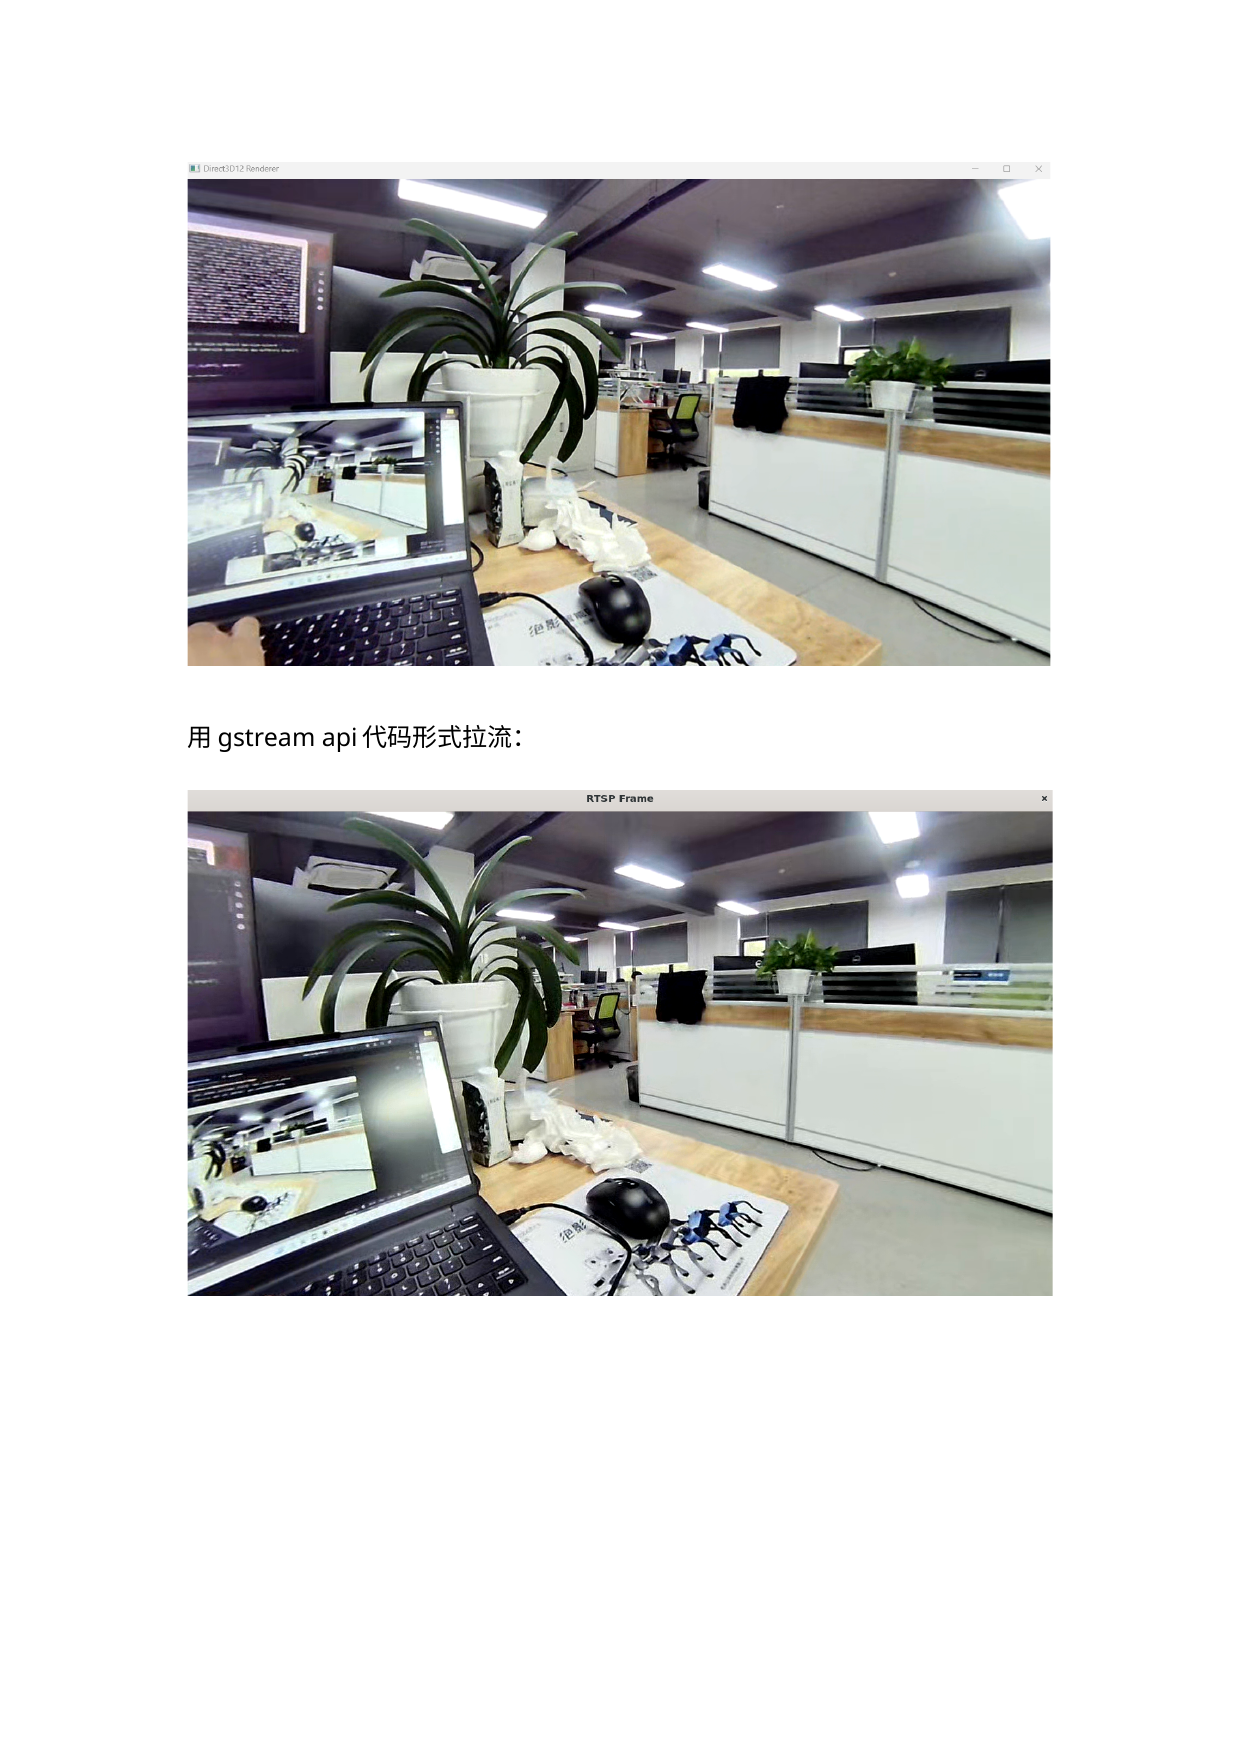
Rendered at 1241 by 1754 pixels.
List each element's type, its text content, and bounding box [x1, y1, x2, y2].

text 用gstream api代码形式拉流： [187, 703, 1053, 768]
picture [187, 790, 1053, 1296]
picture [187, 162, 1051, 666]
